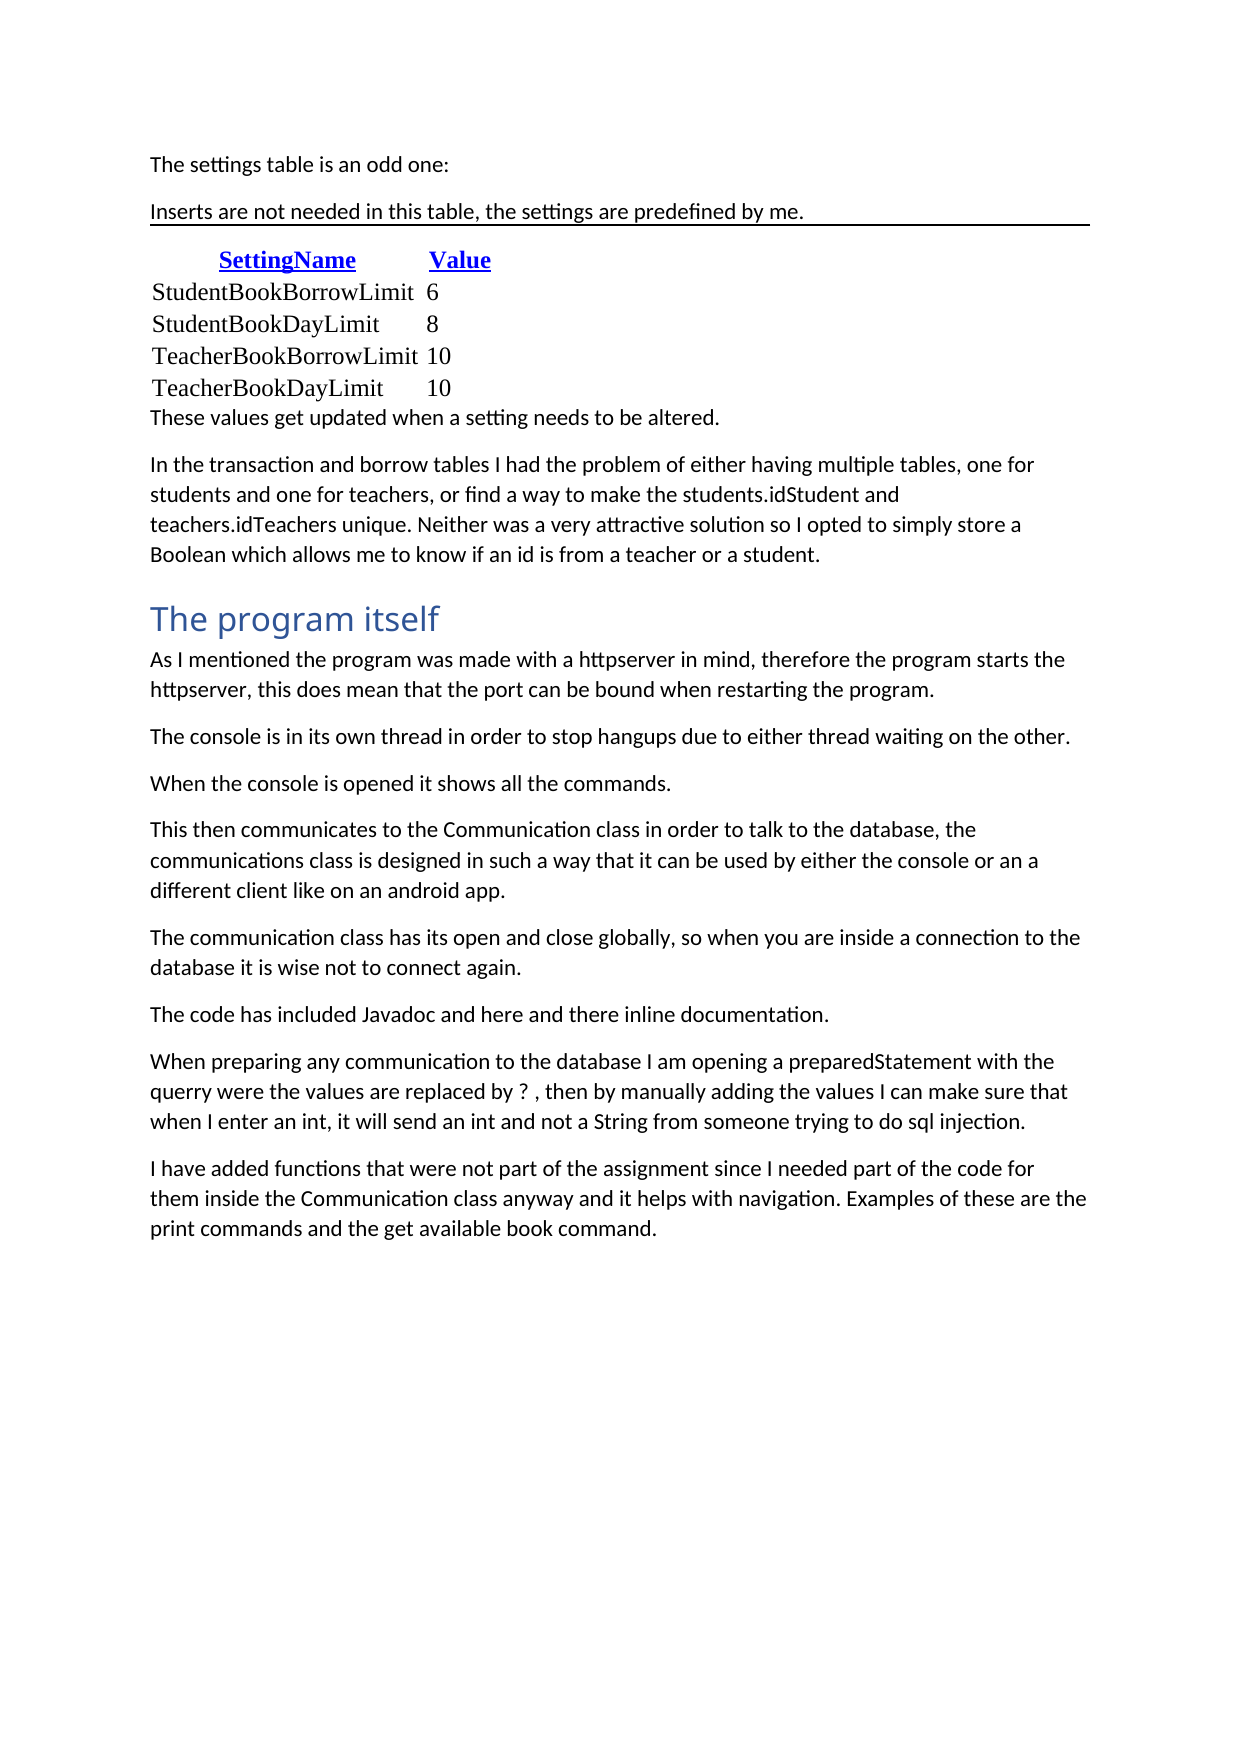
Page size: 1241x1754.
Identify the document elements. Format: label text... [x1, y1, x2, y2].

table_header Value [425, 244, 495, 276]
text Inserts are not needed in this table, the settings are predefined by me. [150, 197, 1090, 224]
table_header SettingName [150, 244, 424, 276]
table_cell TeacherBookBorrowLimit [150, 339, 424, 371]
text As I mentioned the program was made with a httpserver in mind, therefore the program starts the httpserver, this does mean that the port can be bound when restarting the program. [150, 645, 1090, 703]
table_cell 6 [425, 276, 495, 307]
text When preparing any communication to the database I am opening a preparedStatement with the querry were the values are replaced by ? , then by manually adding the values I can make sure that when I enter an int, it will send an int and not a String from someone trying to do sql injection. [150, 1047, 1090, 1135]
text These values get updated when a setting needs to be altered. [150, 403, 1090, 431]
table_cell TeacherBookDayLimit [150, 371, 424, 403]
text When the console is opened it shows all the commands. [150, 769, 1090, 797]
text The communication class has its open and close globally, so when you are inside a connection to the database it is wise not to connect again. [150, 923, 1090, 981]
table_cell StudentBookDayLimit [150, 308, 424, 339]
table_cell 10 [425, 339, 495, 371]
text The code has included Javadoc and here and there inline documentation. [150, 1000, 1090, 1028]
text In the transaction and borrow tables I had the problem of either having multiple tables, one for students and one for teachers, or find a way to make the students.idStudent and teachers.idTeachers unique. Neither was a very attractive solution so I opted to simply store a Boolean which allows me to know if an id is from a teacher or a student. [150, 450, 1090, 569]
table_cell 10 [425, 371, 495, 403]
text The settings table is an odd one: [150, 150, 1090, 178]
table_cell StudentBookBorrowLimit [150, 276, 424, 307]
text This then communicates to the Communication class in order to talk to the database, the communications class is designed in such a way that it can be used by either the console or an a different client like on an android app. [150, 816, 1090, 904]
text The console is in its own thread in order to stop hangups due to either thread waiting on the other. [150, 722, 1090, 750]
text I have added functions that were not part of the assignment since I needed part of the code for them inside the Communication class anyway and it helps with navigation. Examples of these are the print commands and the get available book command. [150, 1154, 1090, 1243]
table_cell 8 [425, 308, 495, 339]
subtitle The program itself [150, 596, 1090, 641]
